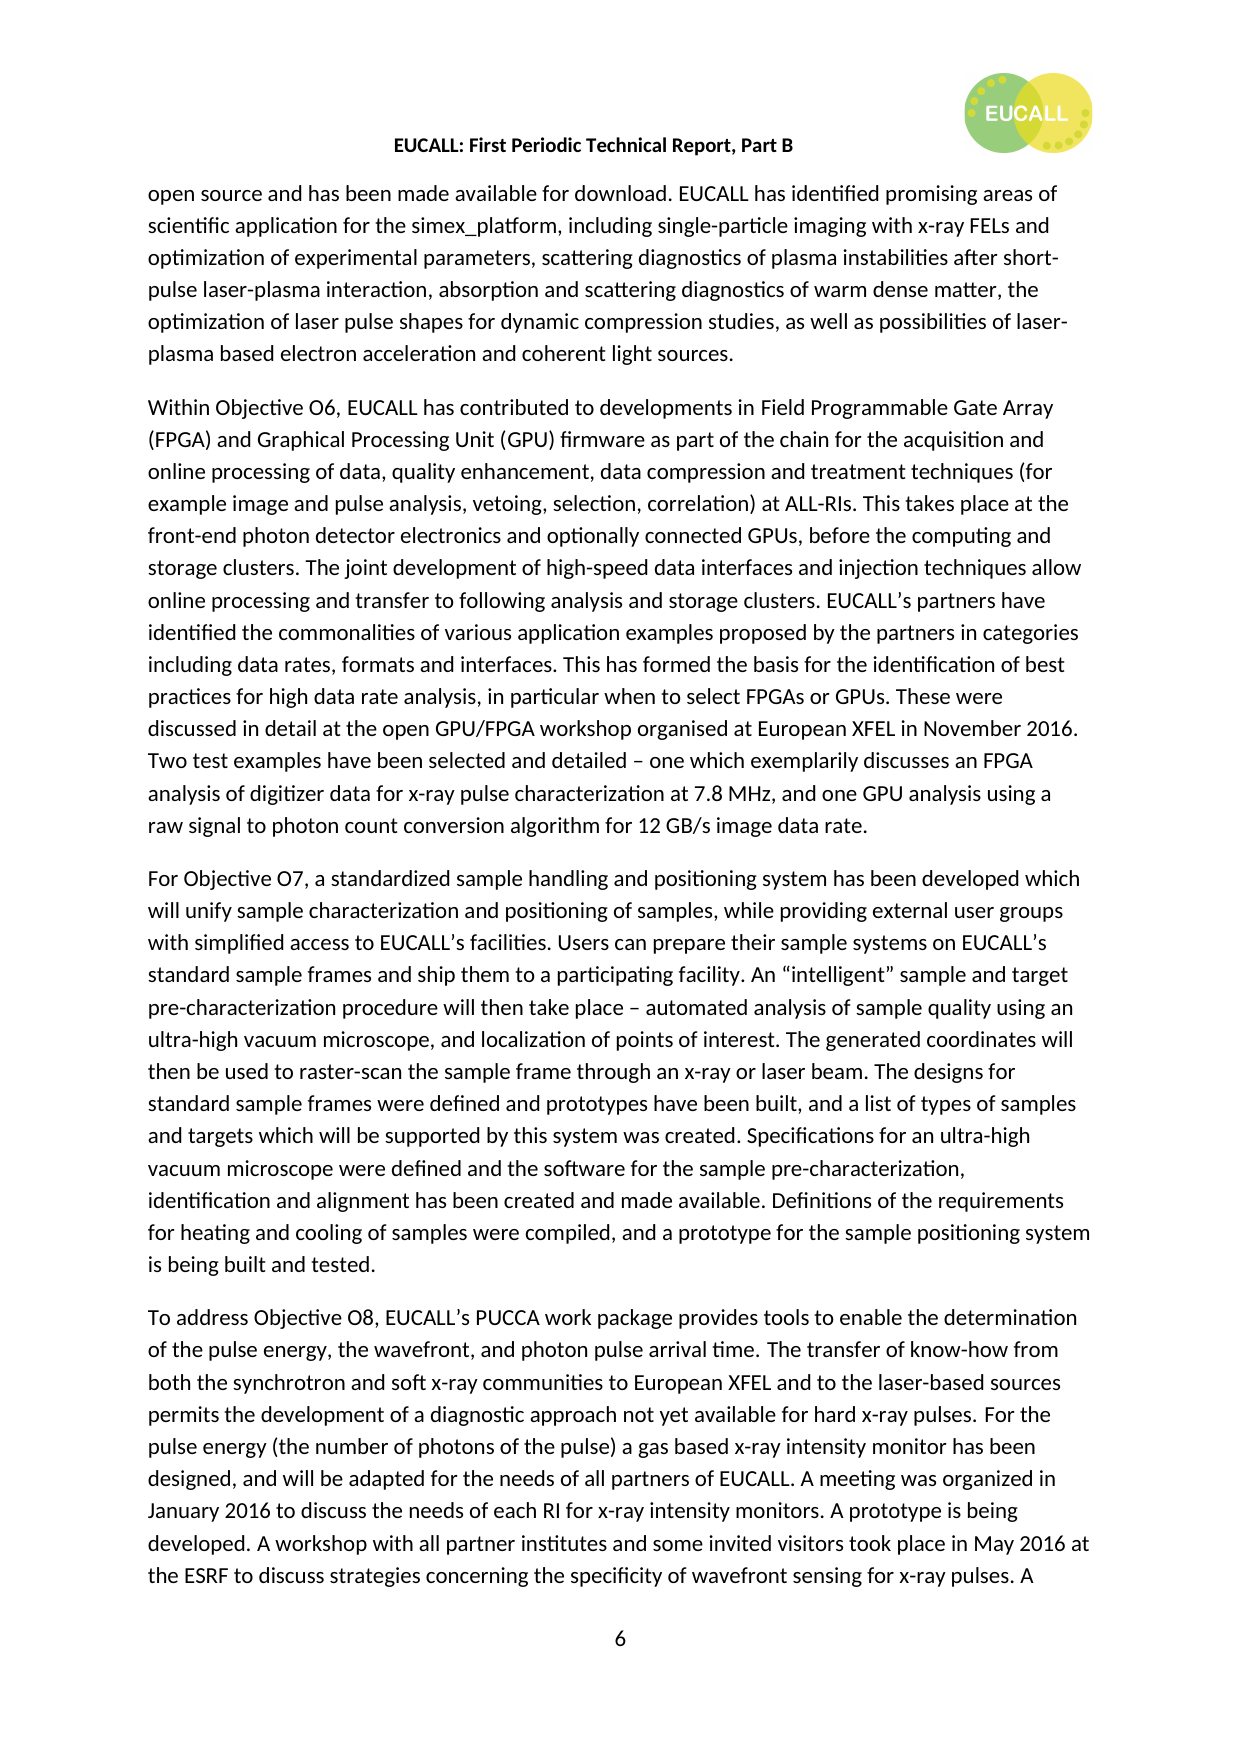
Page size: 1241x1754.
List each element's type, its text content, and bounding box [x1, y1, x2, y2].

text Within Objective O6, EUCALL has contributed to developments in Field Programmable Gate Array (FPGA) and Graphical Processing Unit (GPU) firmware as part of the chain for the acquisition and online processing of data, quality enhancement, data compression and treatment techniques (for example image and pulse analysis, vetoing, selection, correlation) at ALL-RIs. This takes place at the front-end photon detector electronics and optionally connected GPUs, before the computing and storage clusters. The joint development of high-speed data interfaces and injection techniques allow online processing and transfer to following analysis and storage clusters. EUCALL’s partners have identified the commonalities of various application examples proposed by the partners in categories including data rates, formats and interfaces. This has formed the basis for the identification of best practices for high data rate analysis, in particular when to select FPGAs or GPUs. These were discussed in detail at the open GPU/FPGA workshop organised at European XFEL in November 2016. Two test examples have been selected and detailed – one which exemplarily discusses an FPGA analysis of digitizer data for x-ray pulse characterization at 7.8 MHz, and one GPU analysis using a raw signal to photon count conversion algorithm for 12 GB/s image data rate. [148, 393, 1092, 839]
picture [964, 73, 1093, 153]
text For Objective O7, a standardized sample handling and positioning system has been developed which will unify sample characterization and positioning of samples, while providing external user groups with simplified access to EUCALL’s facilities. Users can prepare their sample systems on EUCALL’s standard sample frames and ship them to a participating facility. An “intelligent” sample and target pre-characterization procedure will then take place – automated analysis of sample quality using an ultra-high vacuum microscope, and localization of points of interest. The generated coordinates will then be used to raster-scan the sample frame through an x-ray or laser beam. The designs for standard sample frames were defined and prototypes have been built, and a list of types of samples and targets which will be supported by this system was created. Specifications for an ultra-high vacuum microscope were defined and the software for the sample pre-characterization, identification and alignment has been created and made available. Definitions of the requirements for heating and cooling of samples were compiled, and a prototype for the sample positioning system is being built and tested. [148, 864, 1092, 1278]
